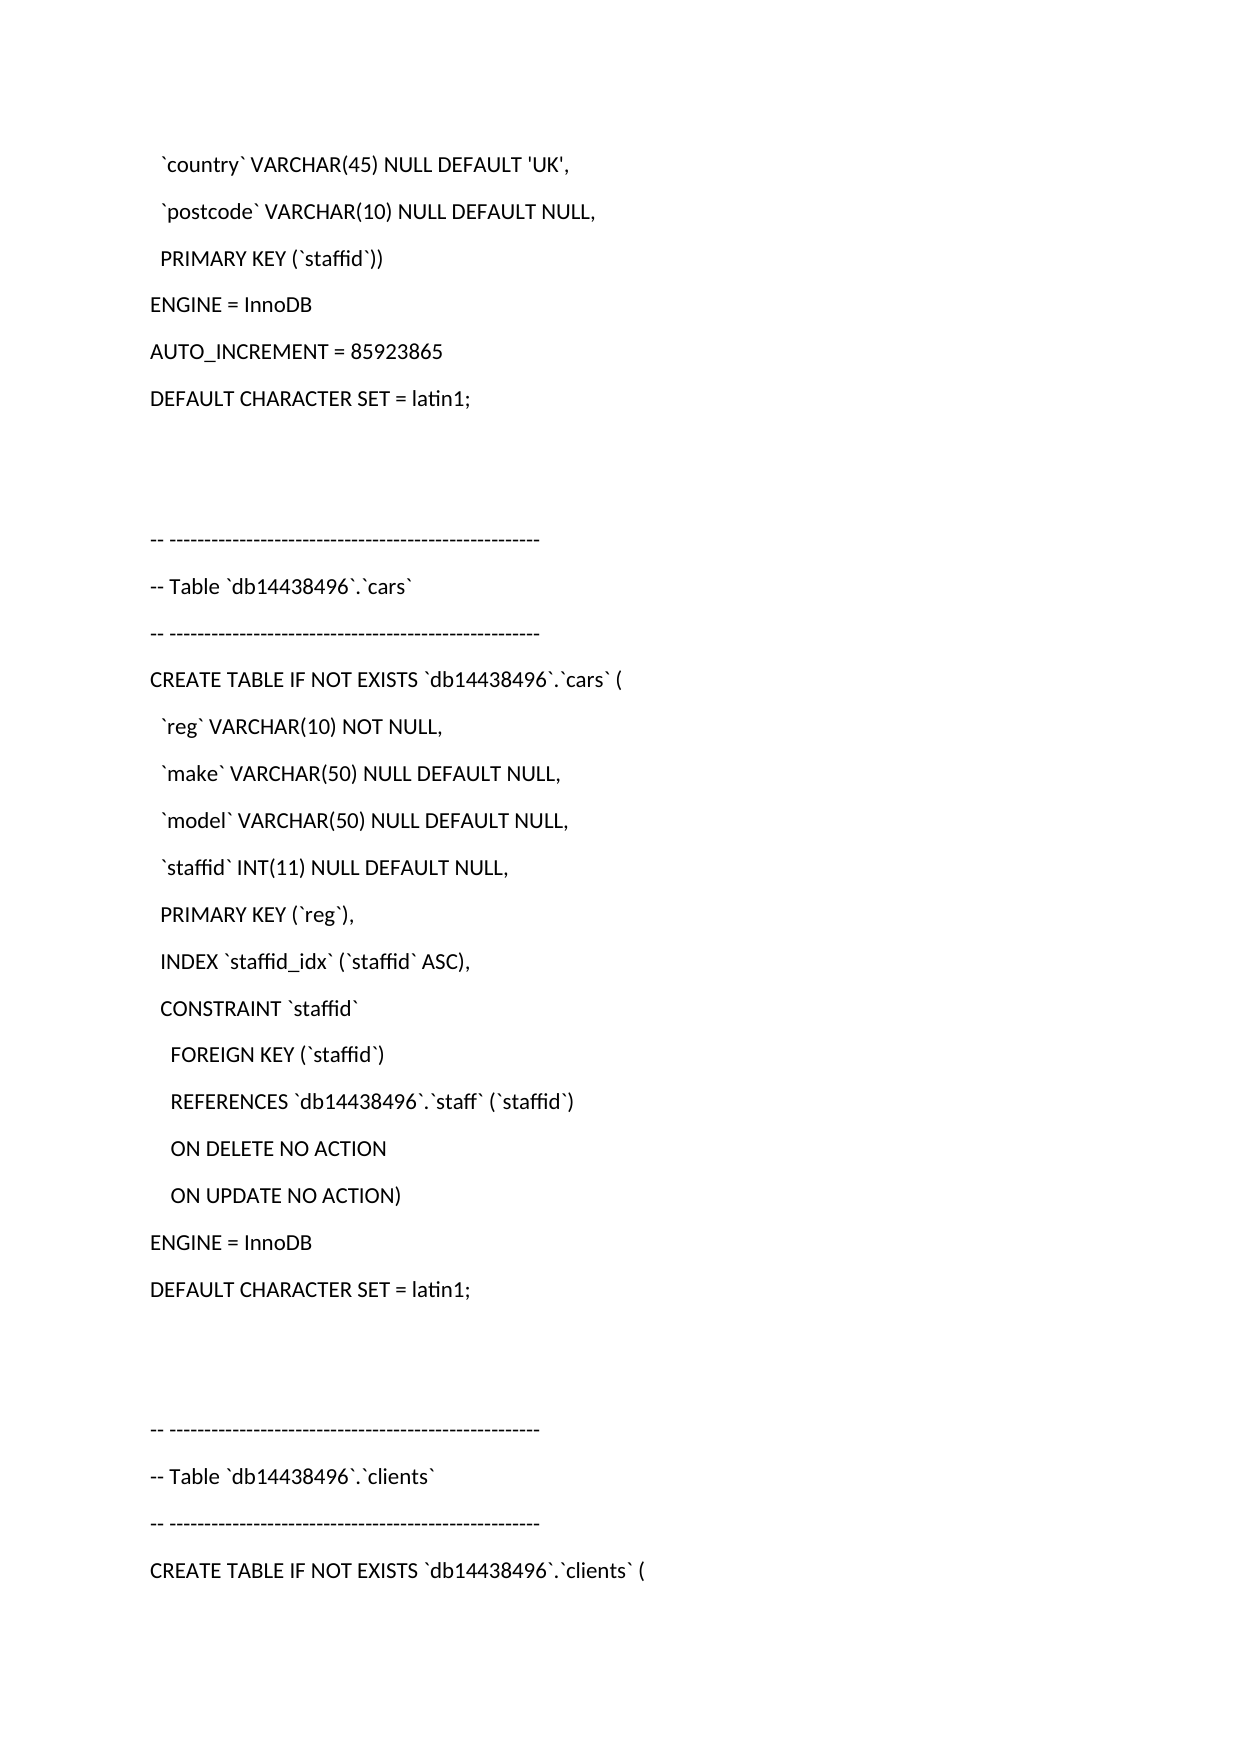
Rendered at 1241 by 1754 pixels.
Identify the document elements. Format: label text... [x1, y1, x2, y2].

text `staffid` INT(11) NULL DEFAULT NULL, [150, 853, 1090, 881]
text AUTO_INCREMENT = 85923865 [150, 337, 1090, 366]
text -- ----------------------------------------------------- [150, 1416, 1090, 1444]
text INDEX `staffid_idx` (`staffid` ASC), [150, 947, 1090, 975]
text PRIMARY KEY (`reg`), [150, 900, 1090, 928]
text `reg` VARCHAR(10) NOT NULL, [150, 712, 1090, 741]
text ON DELETE NO ACTION [150, 1134, 1090, 1162]
text DEFAULT CHARACTER SET = latin1; [150, 384, 1090, 412]
text -- Table `db14438496`.`cars` [150, 572, 1090, 600]
text -- ----------------------------------------------------- [150, 619, 1090, 647]
text PRIMARY KEY (`staffid`)) [150, 244, 1090, 272]
text -- ----------------------------------------------------- [150, 1509, 1090, 1537]
text `model` VARCHAR(50) NULL DEFAULT NULL, [150, 806, 1090, 834]
text CREATE TABLE IF NOT EXISTS `db14438496`.`cars` ( [150, 666, 1090, 694]
text -- Table `db14438496`.`clients` [150, 1462, 1090, 1491]
text CREATE TABLE IF NOT EXISTS `db14438496`.`clients` ( [150, 1556, 1090, 1584]
text -- ----------------------------------------------------- [150, 525, 1090, 553]
text ON UPDATE NO ACTION) [150, 1181, 1090, 1209]
text `make` VARCHAR(50) NULL DEFAULT NULL, [150, 759, 1090, 787]
text REFERENCES `db14438496`.`staff` (`staffid`) [150, 1087, 1090, 1116]
text `country` VARCHAR(45) NULL DEFAULT 'UK', [150, 150, 1090, 178]
text DEFAULT CHARACTER SET = latin1; [150, 1275, 1090, 1303]
text `postcode` VARCHAR(10) NULL DEFAULT NULL, [150, 197, 1090, 225]
text ENGINE = InnoDB [150, 291, 1090, 319]
text ENGINE = InnoDB [150, 1228, 1090, 1256]
text FOREIGN KEY (`staffid`) [150, 1041, 1090, 1069]
text CONSTRAINT `staffid` [150, 994, 1090, 1022]
